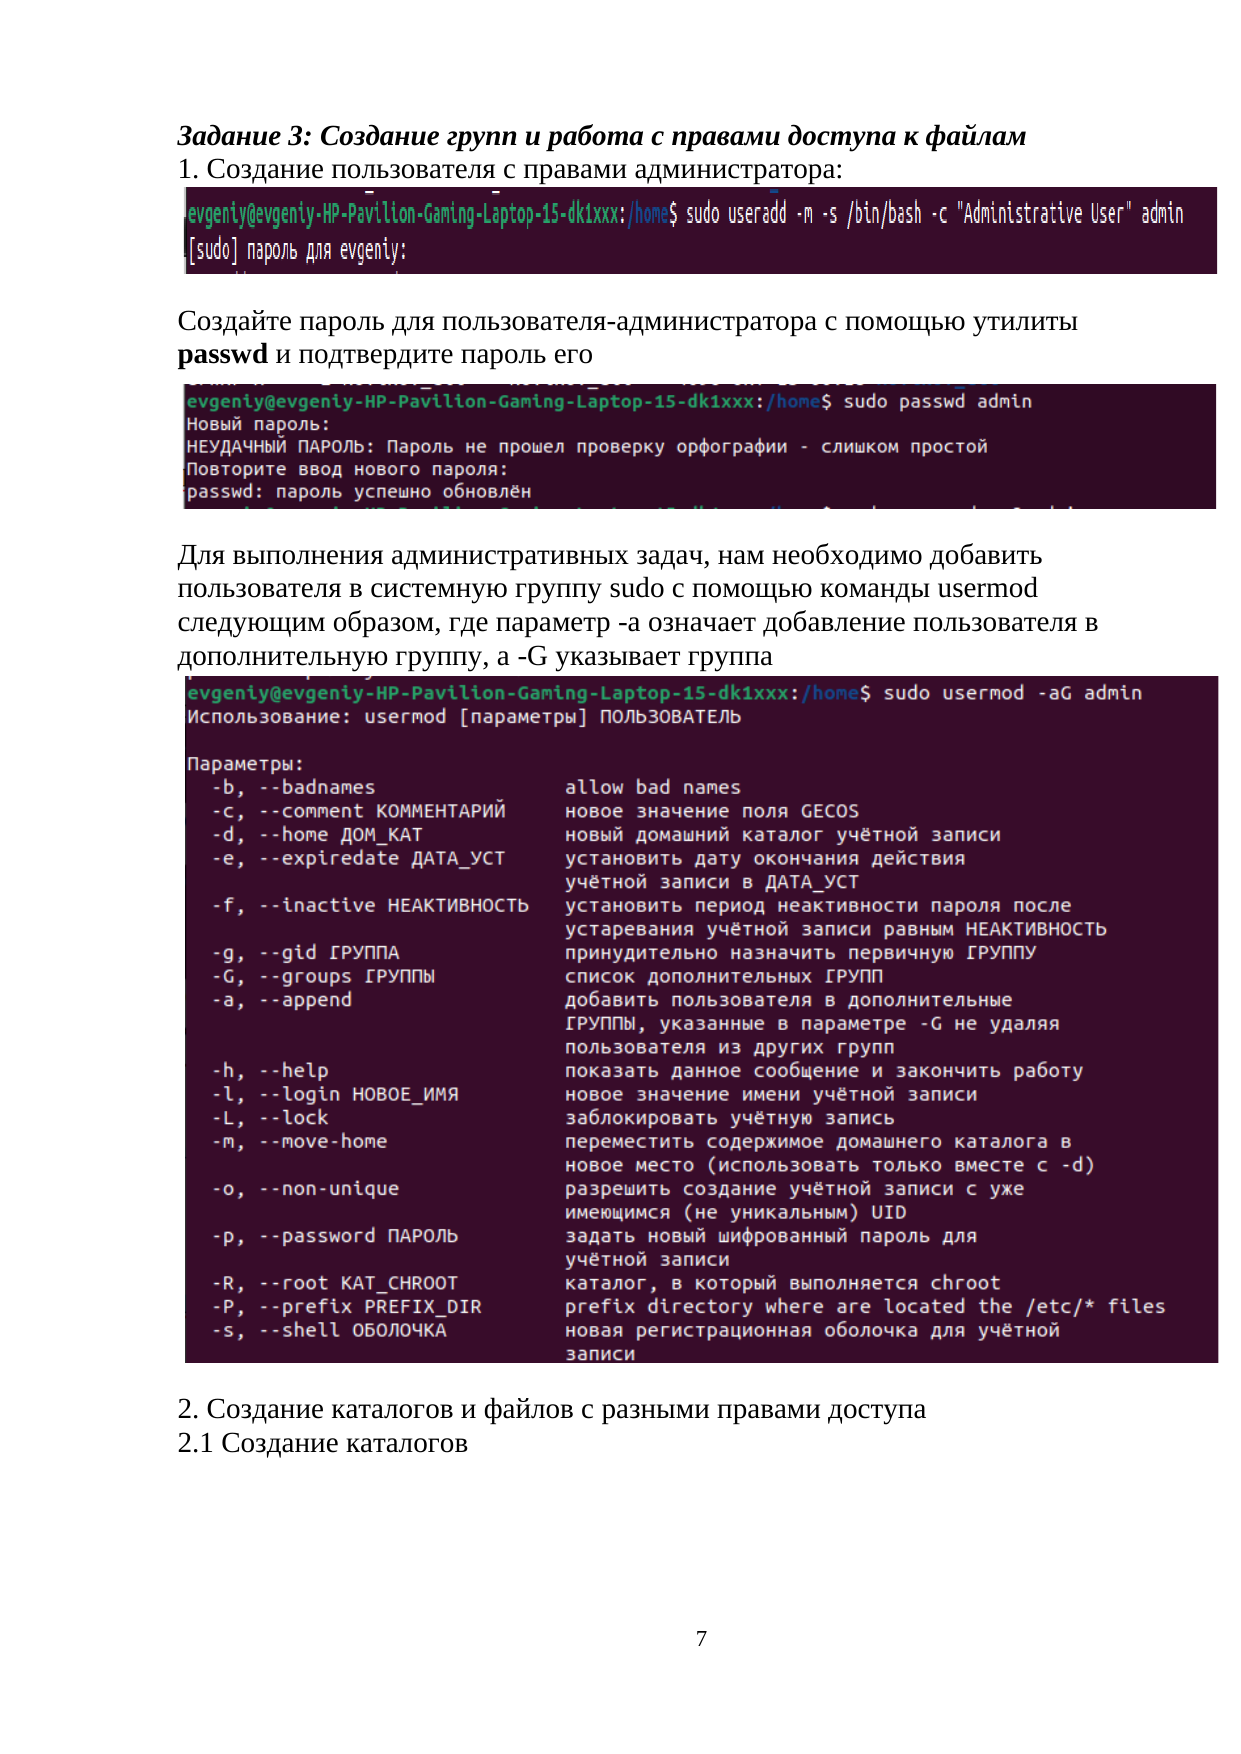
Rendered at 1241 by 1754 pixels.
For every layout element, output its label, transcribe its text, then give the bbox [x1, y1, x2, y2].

text Для выполнения административных задач, нам необходимо добавить пользователя в системную группу sudo с помощью команды usermod следующим образом, где параметр -a означает добавление пользователя в дополнительную группу, а -G указывает группа [177, 537, 1152, 671]
text Создайте пароль для пользователя-администратора с помощью утилиты passwd и подтвердите пароль его [177, 303, 1152, 370]
picture [182, 384, 1217, 509]
text 2. Создание каталогов и файлов с разными правами доступа [177, 1391, 1152, 1425]
picture [183, 187, 1218, 274]
text 2.1 Создание каталогов [177, 1425, 1152, 1458]
picture [185, 676, 1219, 1363]
text 1. Создание пользователя с правами администратора: [177, 152, 1152, 185]
text Задание 3: Создание групп и работа с правами доступа к файлам [177, 118, 1152, 152]
